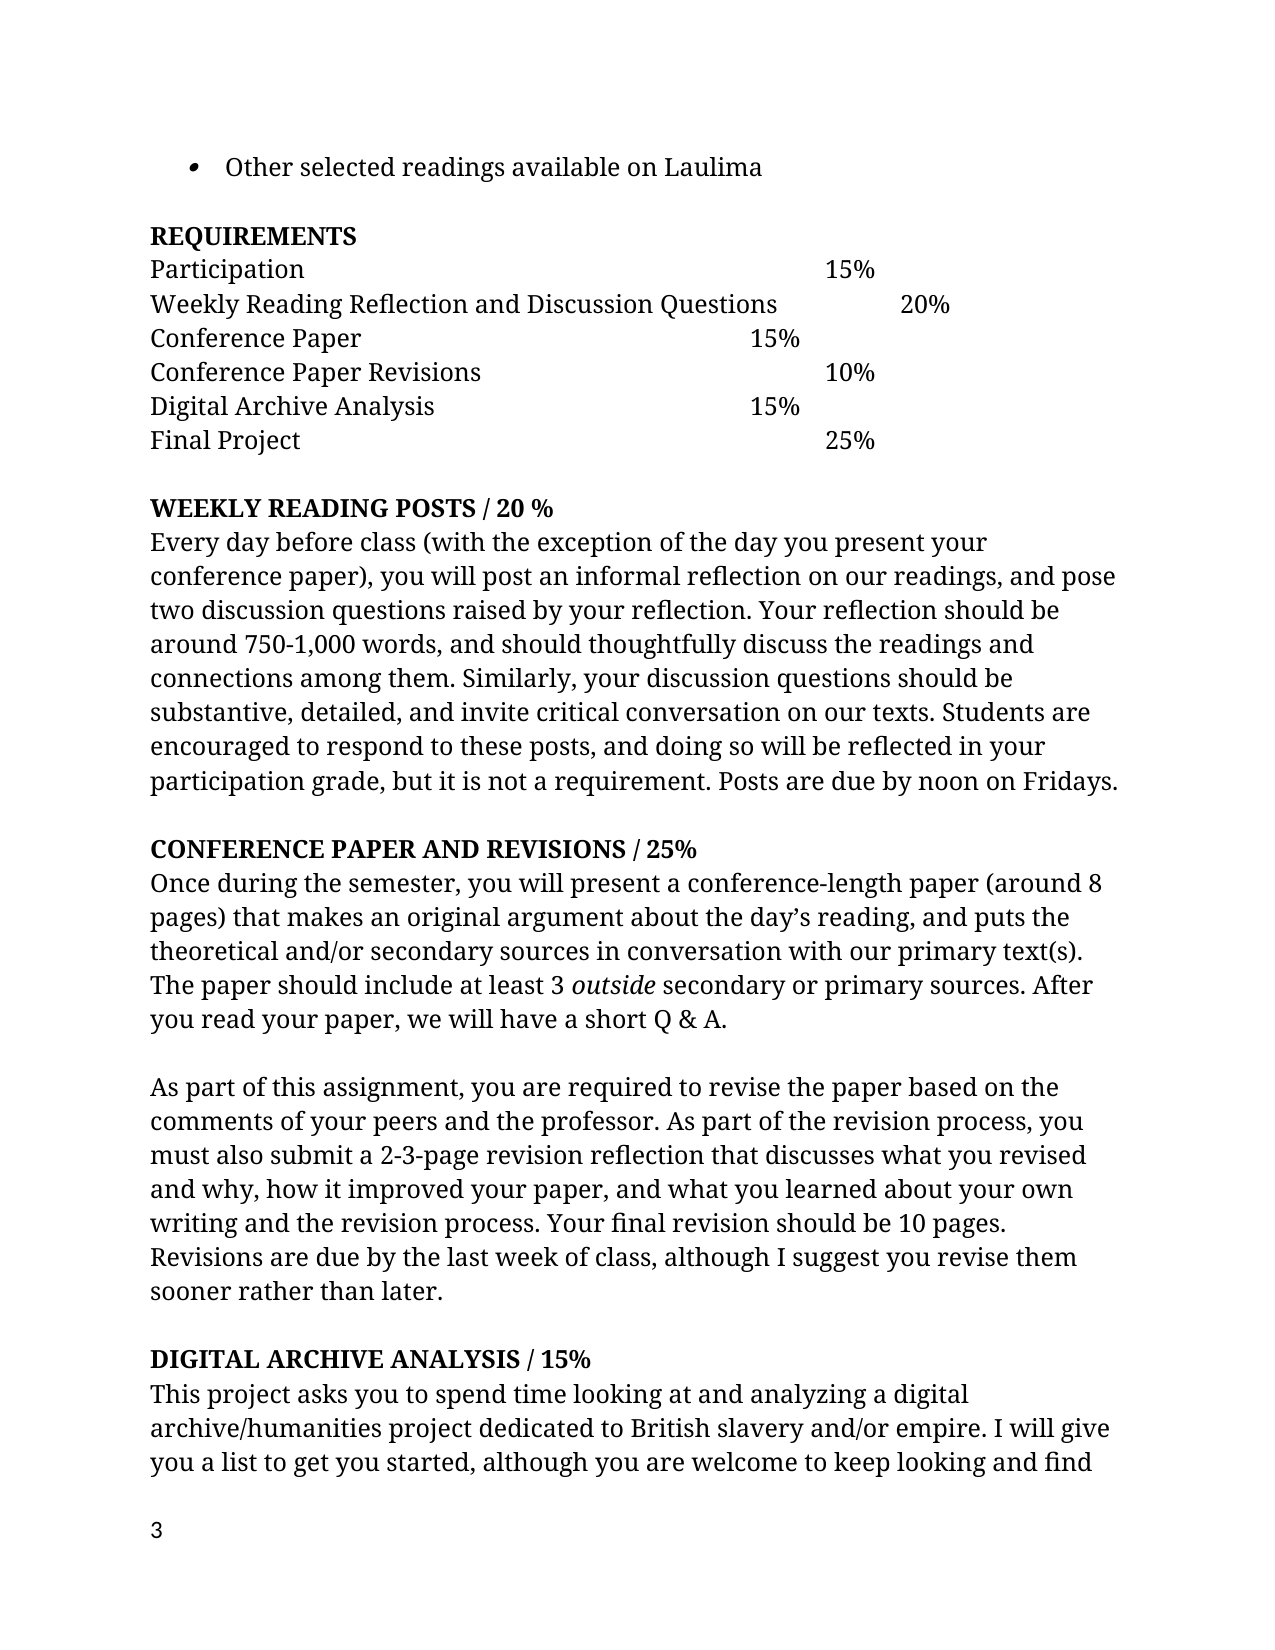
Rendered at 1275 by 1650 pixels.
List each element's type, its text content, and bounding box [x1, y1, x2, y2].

text WEEKLY READING POSTS / 20 % [150, 491, 1125, 525]
text CONFERENCE PAPER AND REVISIONS / 25% [150, 831, 1125, 865]
text Digital Archive Analysis 15% [150, 388, 1125, 422]
text DIGITAL ARCHIVE ANALYSIS / 15% [150, 1342, 1125, 1376]
text REQUIREMENTS [150, 218, 1125, 252]
text Conference Paper Revisions 10% [150, 354, 1125, 388]
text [150, 1376, 1125, 1478]
list Other selected readings available on Laulima [187, 150, 1125, 184]
text Participation 15% [150, 252, 1125, 286]
text Weekly Reading Reflection and Discussion Questions 20% [150, 286, 1125, 320]
text Conference Paper 15% [150, 320, 1125, 354]
text Every day before class (with the exception of the day you present your conference paper), you will post an informal reflection on our readings, and pose two discussion questions raised by your reflection. Your reflection should be around 750-1,000 words, and should thoughtfully discuss the readings and connections among them. Similarly, your discussion questions should be substantive, detailed, and invite critical conversation on our texts. Students are encouraged to respond to these posts, and doing so will be reflected in your participation grade, but it is not a requirement. Posts are due by noon on Fridays. [150, 525, 1125, 797]
text Once during the semester, you will present a conference-length paper (around 8 pages) that makes an original argument about the day’s reading, and puts the theoretical and/or secondary sources in conversation with our primary text(s). The paper should include at least 3 outside secondary or primary sources. After you read your paper, we will have a short Q & A. [150, 865, 1125, 1036]
text As part of this assignment, you are required to revise the paper based on the comments of your peers and the professor. As part of the revision process, you must also submit a 2-3-page revision reflection that discusses what you revised and why, how it improved your paper, and what you learned about your own writing and the revision process. Your final revision should be 10 pages. Revisions are due by the last week of class, although I suggest you revise them sooner rather than later. [150, 1070, 1125, 1308]
text Final Project 25% [150, 422, 1125, 457]
